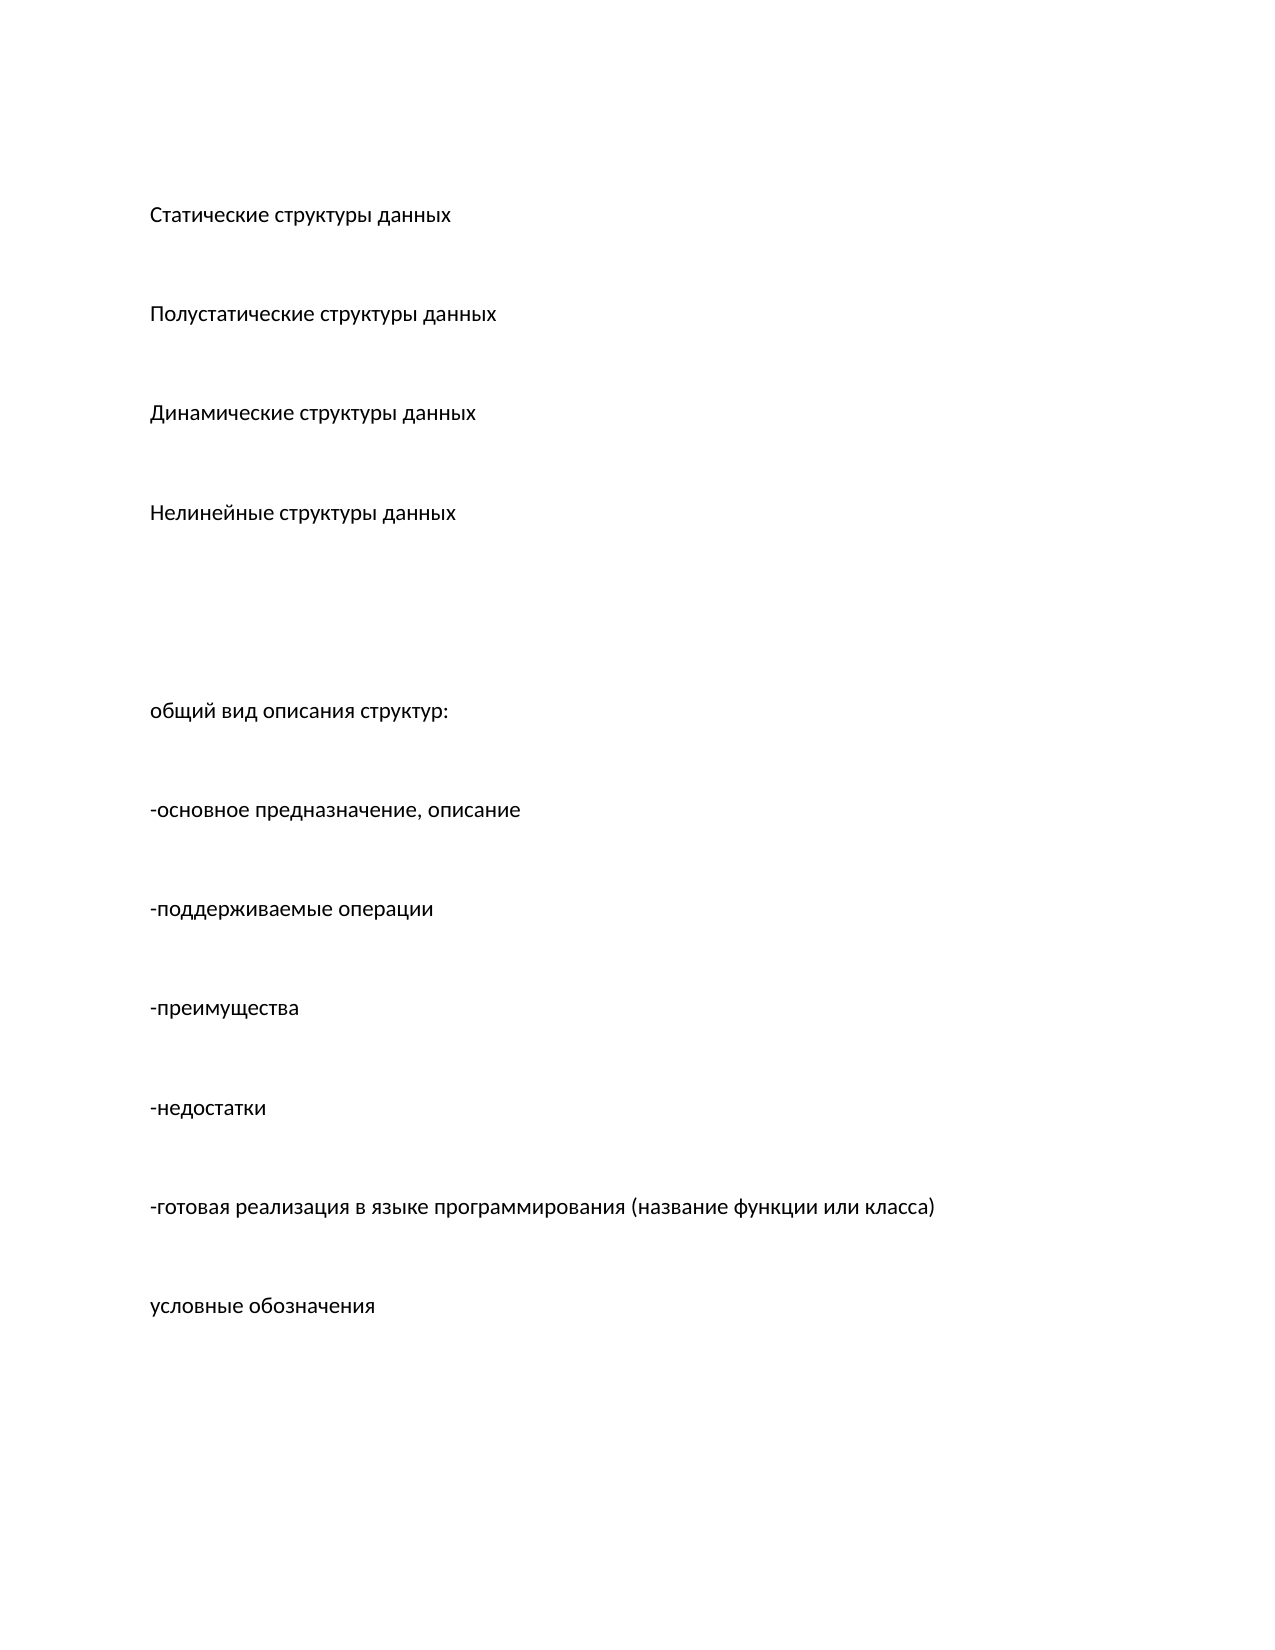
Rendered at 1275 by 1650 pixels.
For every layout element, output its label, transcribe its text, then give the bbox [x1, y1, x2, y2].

text -основное предназначение, описание [150, 794, 1125, 823]
text Полустатические структуры данных [150, 299, 1125, 327]
text Статические структуры данных [150, 199, 1125, 228]
text -недостатки [150, 1092, 1125, 1121]
text -поддерживаемые операции [150, 894, 1125, 922]
text Нелинейные структуры данных [150, 497, 1125, 526]
text условные обозначения [150, 1290, 1125, 1319]
text -преимущества [150, 993, 1125, 1022]
text Динамические структуры данных [150, 398, 1125, 427]
text общий вид описания структур: [150, 695, 1125, 724]
text -готовая реализация в языке программирования (название функции или класса) [150, 1191, 1125, 1220]
